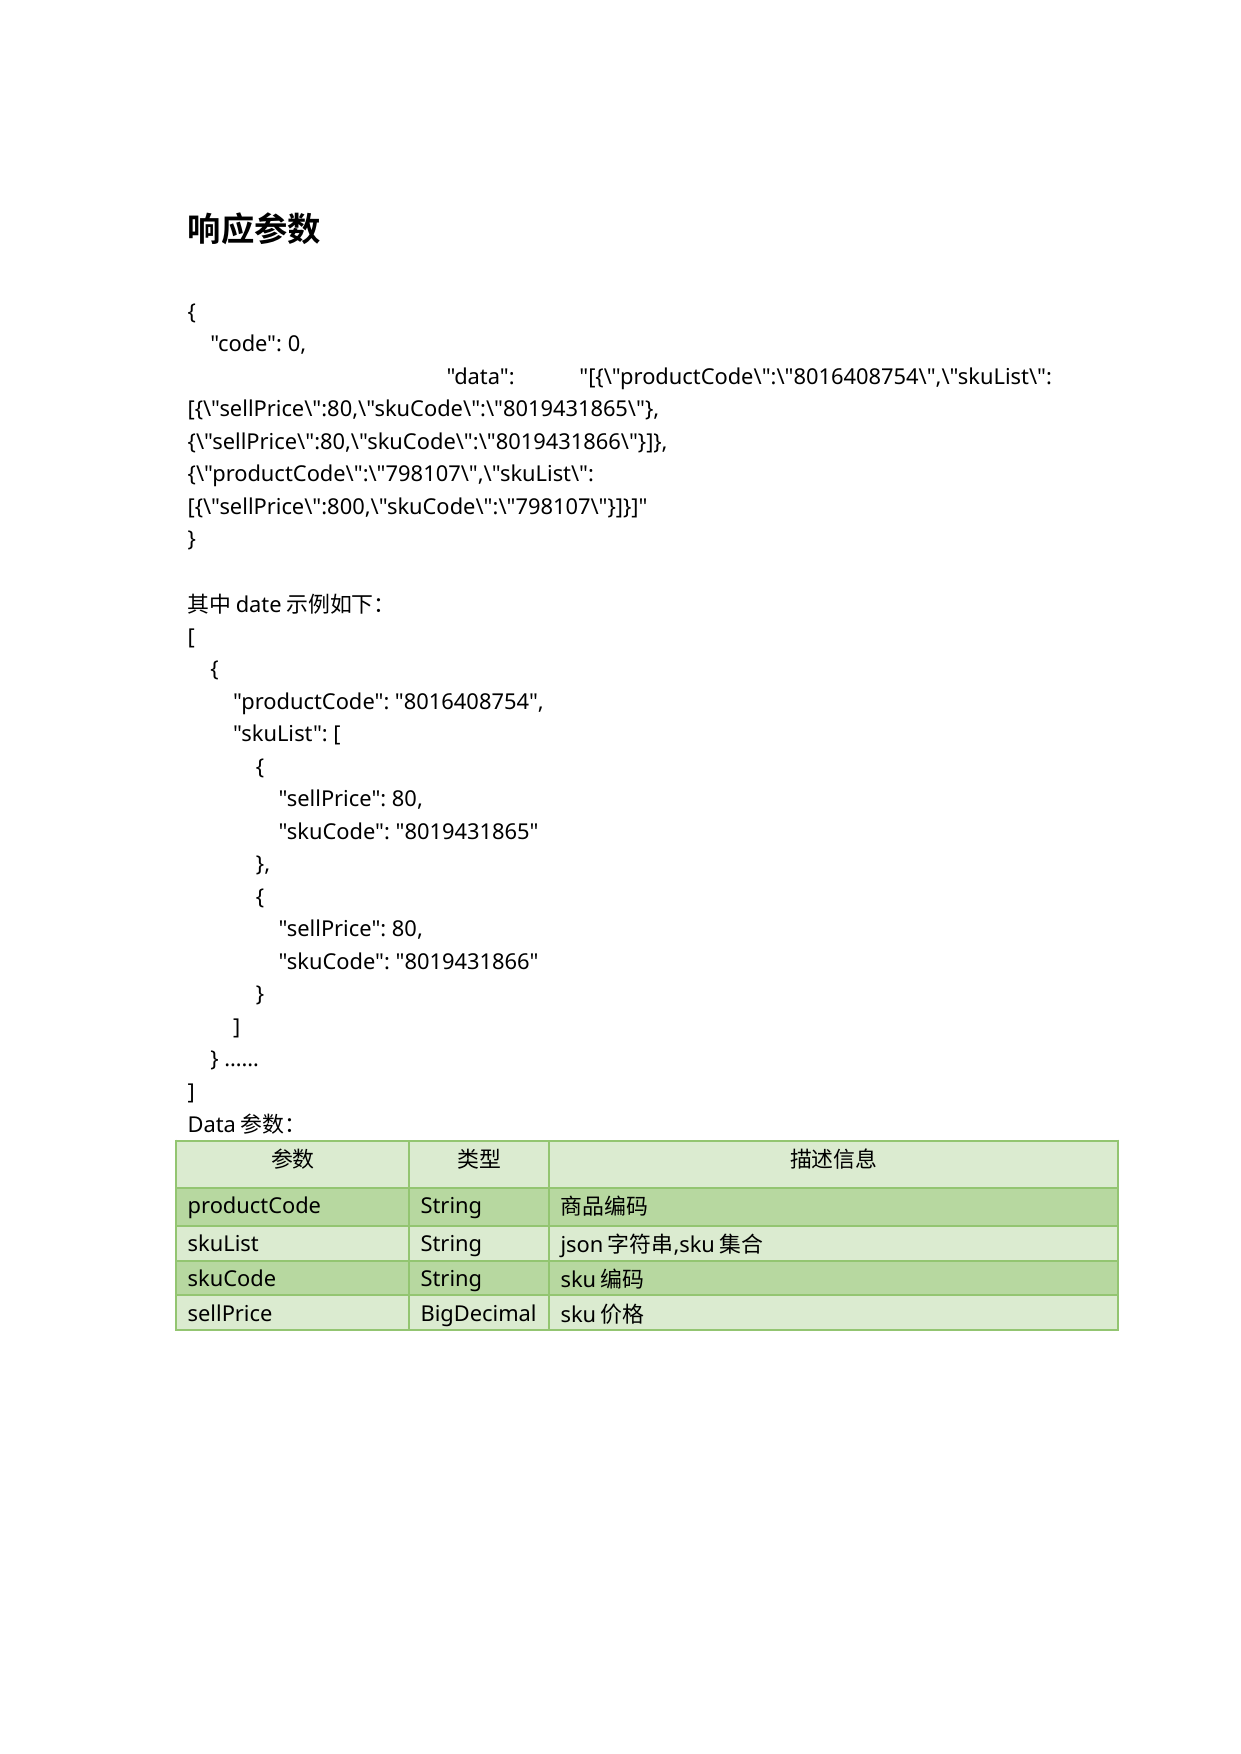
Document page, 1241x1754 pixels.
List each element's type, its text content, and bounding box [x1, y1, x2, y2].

text } [187, 522, 1053, 554]
text { [187, 749, 1053, 782]
text 其中date示例如下： [187, 587, 1053, 619]
table_header 描述信息 [550, 1142, 1117, 1187]
text "data": "[{\"productCode\":\"8016408754\",\"skuList\":[{\"sellPrice\":80,\"skuCode\":\"8019431865\"},{\"sellPrice\":80,\"skuCode\":\"8019431866\"}]},{\"productCode\":\"798107\",\"skuList\":[{\"sellPrice\":800,\"skuCode\":\"798107\"}]}]" [187, 359, 1053, 522]
table_header 参数 [177, 1142, 408, 1187]
table_cell skuList [177, 1227, 408, 1259]
table_cell productCode [177, 1189, 408, 1225]
table_header 类型 [410, 1142, 548, 1187]
text "skuCode": "8019431865" [187, 814, 1053, 847]
text { [187, 652, 1053, 684]
text "code": 0, [187, 327, 1053, 359]
table_cell String [410, 1227, 548, 1259]
table_cell String [410, 1189, 548, 1225]
table_cell sku价格 [550, 1296, 1117, 1329]
subtitle 响应参数 [187, 194, 1053, 259]
table_cell 商品编码 [550, 1189, 1117, 1225]
text "sellPrice": 80, [187, 782, 1053, 814]
text "sellPrice": 80, [187, 912, 1053, 944]
table_cell json字符串,sku集合 [550, 1227, 1117, 1259]
text }, [187, 847, 1053, 879]
text ] [187, 1074, 1053, 1107]
text ] [187, 1009, 1053, 1042]
table_cell skuCode [177, 1262, 408, 1294]
text } …… [187, 1042, 1053, 1074]
table_cell BigDecimal [410, 1296, 548, 1329]
text { [187, 879, 1053, 912]
table_cell sku编码 [550, 1262, 1117, 1294]
text { [187, 294, 1053, 327]
table_cell sellPrice [177, 1296, 408, 1329]
text } [187, 977, 1053, 1009]
text "skuList": [ [187, 717, 1053, 749]
text "productCode": "8016408754", [187, 684, 1053, 717]
table_cell String [410, 1262, 548, 1294]
text Data参数： [187, 1107, 1053, 1139]
text [ [187, 619, 1053, 652]
text "skuCode": "8019431866" [187, 944, 1053, 977]
